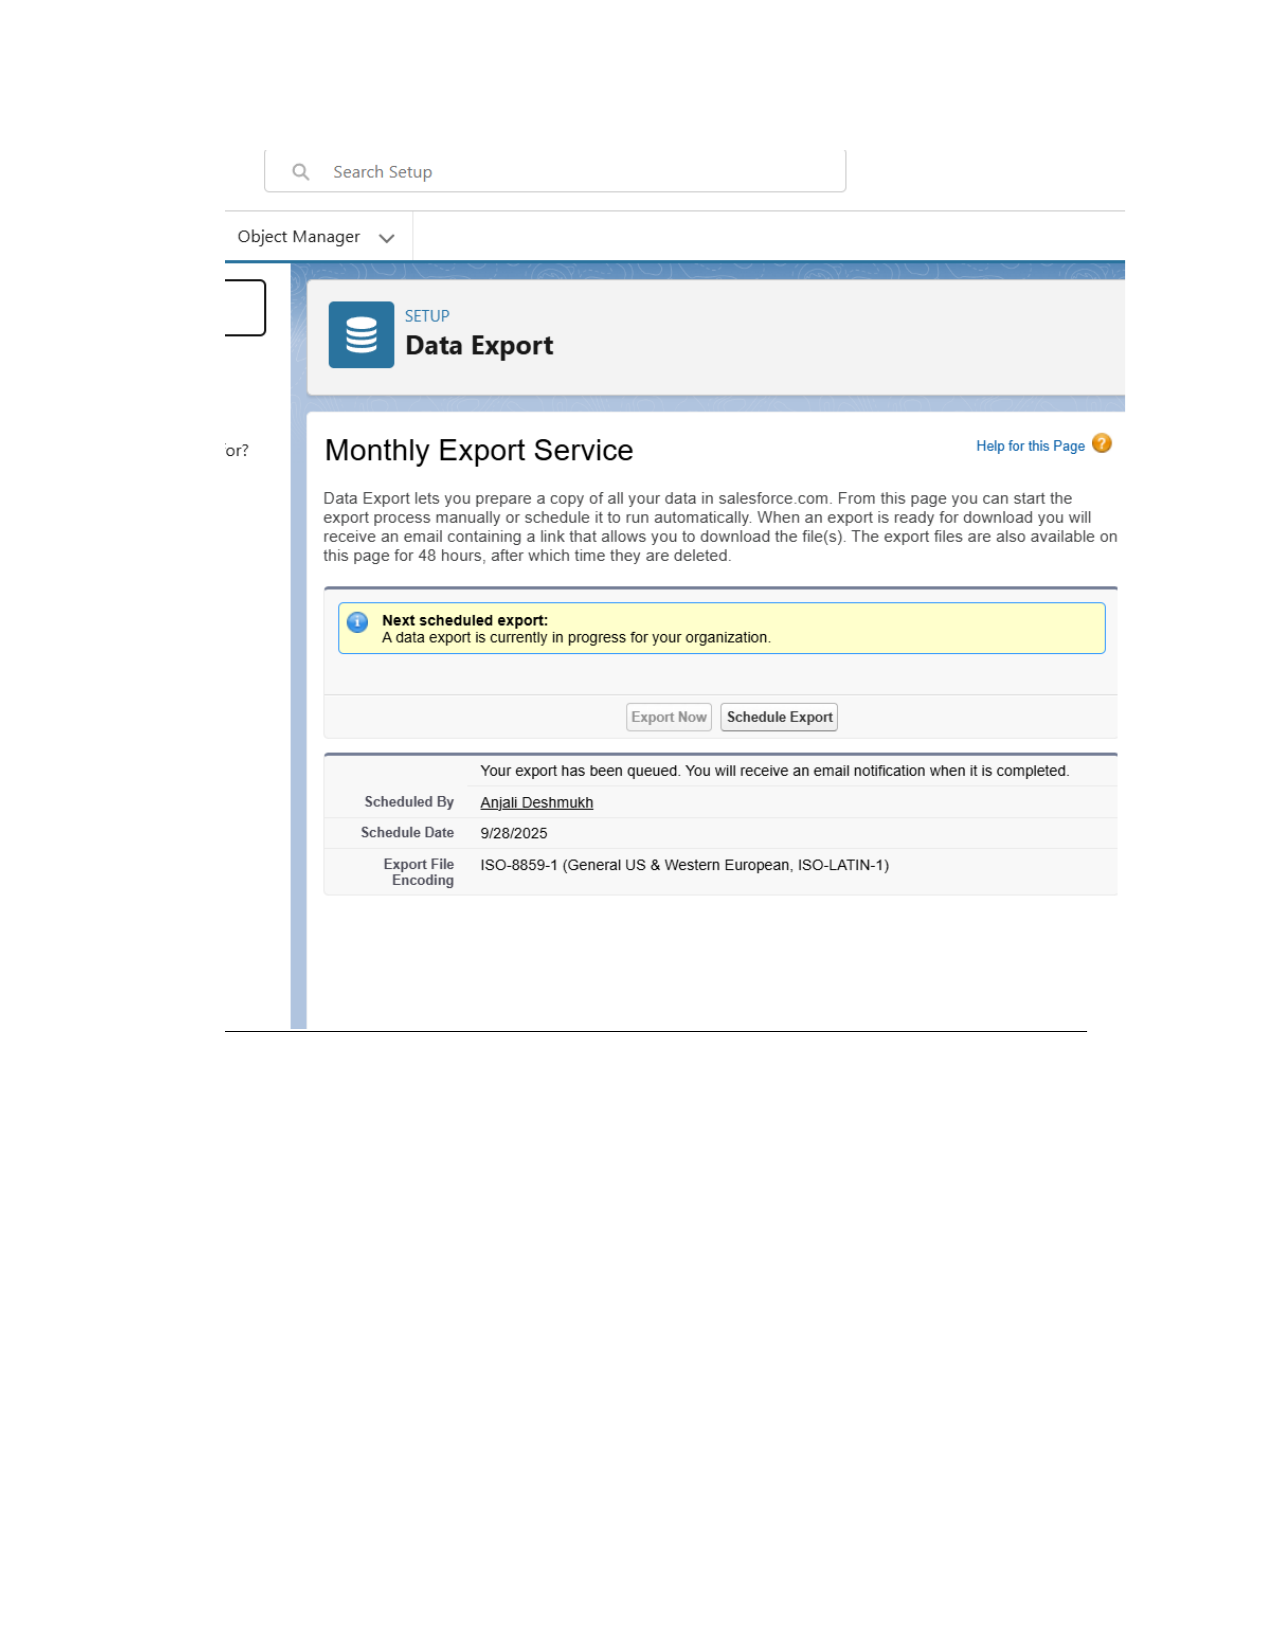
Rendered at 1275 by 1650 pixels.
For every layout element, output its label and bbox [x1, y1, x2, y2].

picture [225, 150, 1125, 1029]
